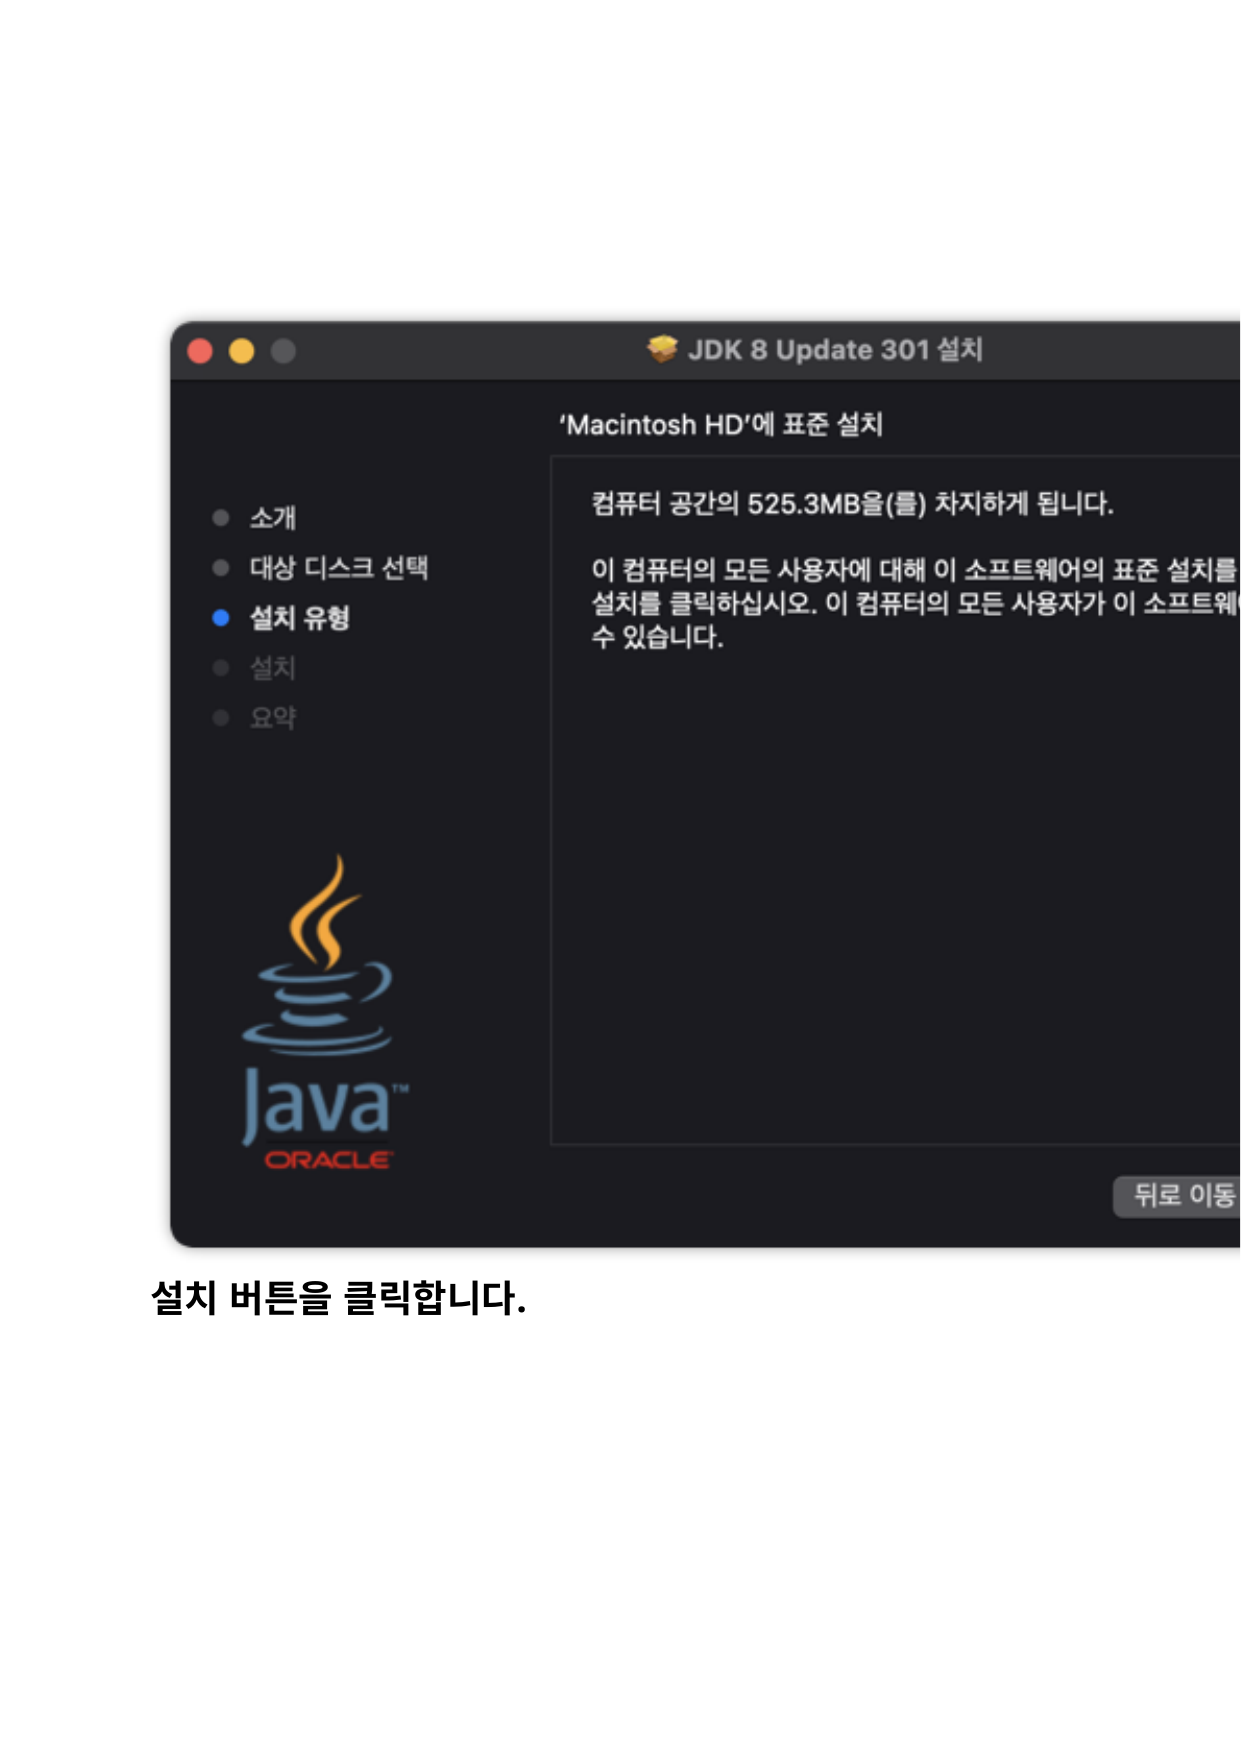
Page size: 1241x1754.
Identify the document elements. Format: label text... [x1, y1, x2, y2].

picture [150, 302, 1241, 1269]
text 설치 버튼을 클릭합니다. [150, 1269, 1090, 1323]
